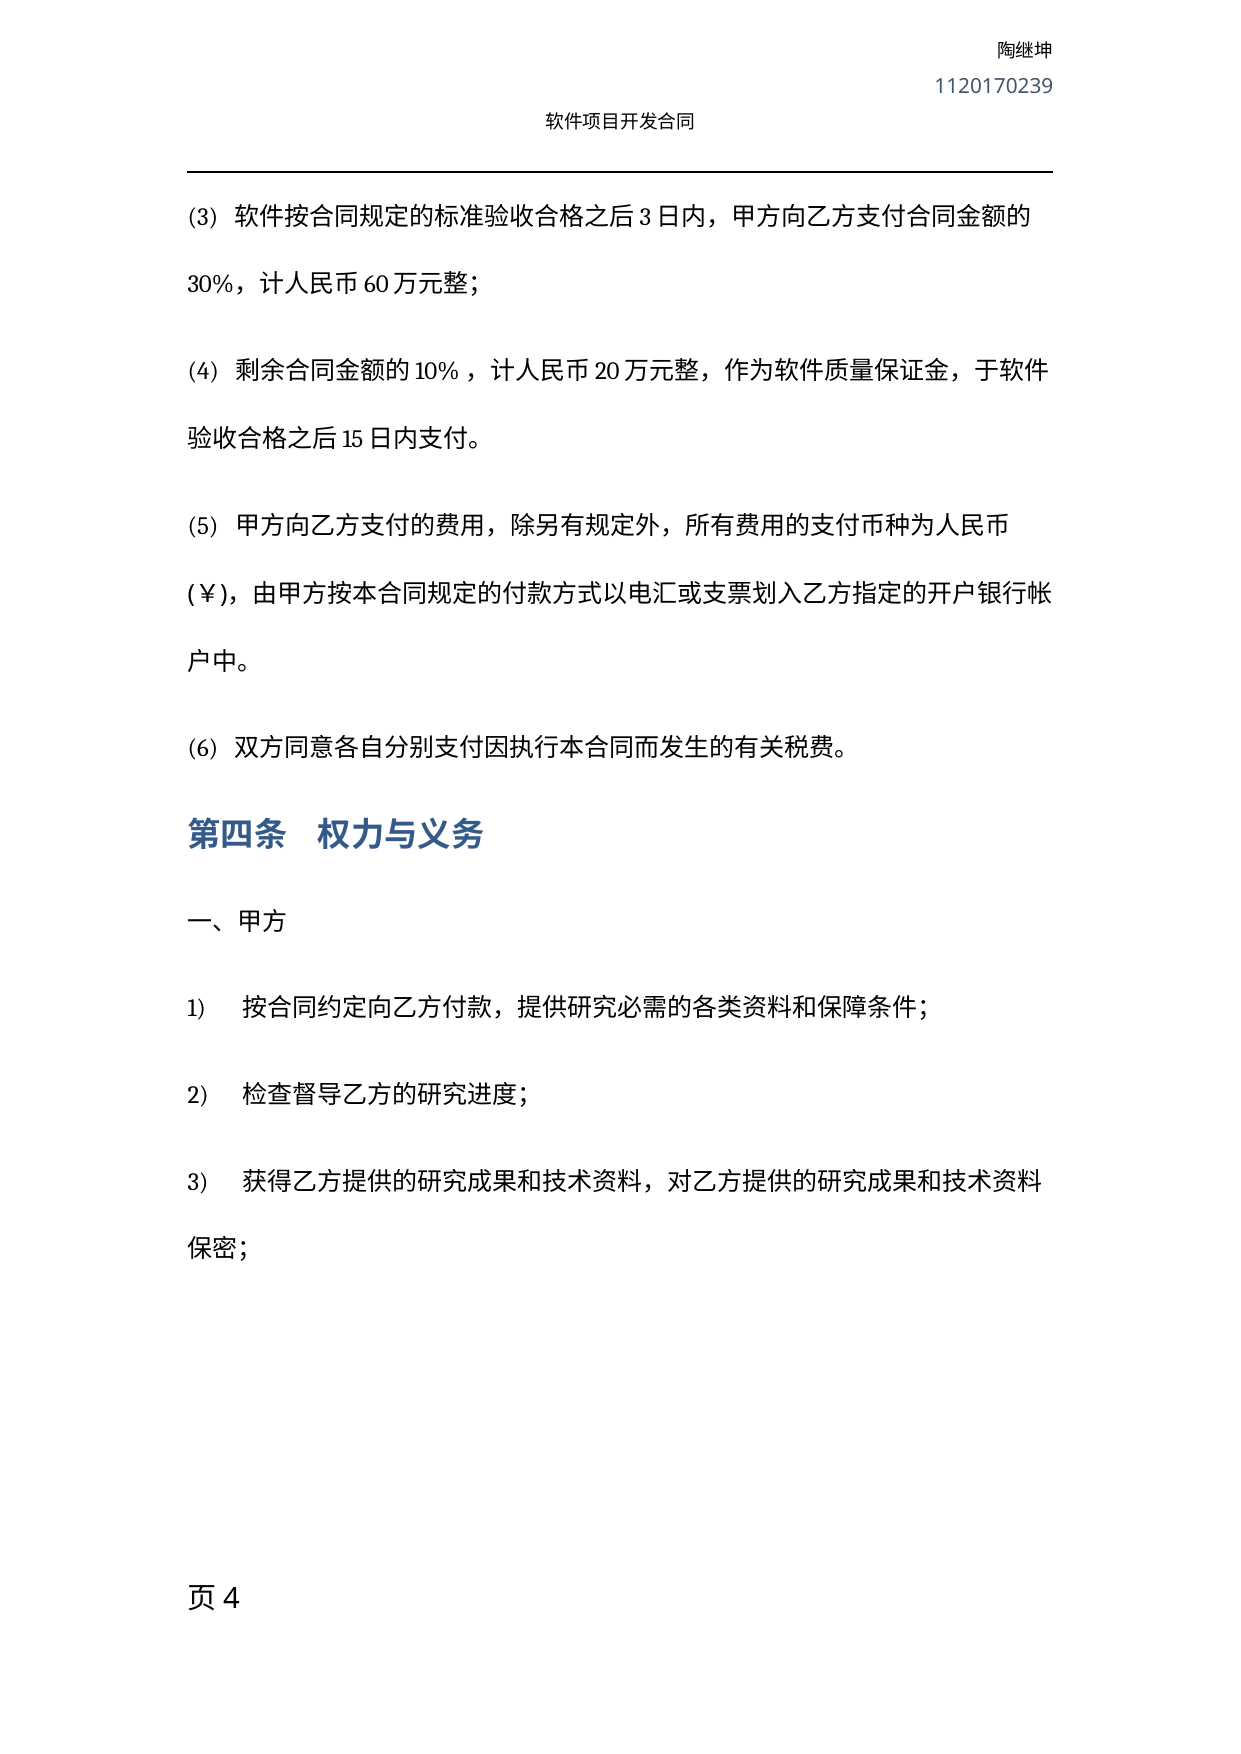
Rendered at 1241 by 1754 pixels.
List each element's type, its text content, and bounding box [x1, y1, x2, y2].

text 3) 获得乙方提供的研究成果和技术资料，对乙方提供的研究成果和技术资料保密； [187, 1145, 1053, 1281]
text 一、甲方 [187, 885, 1053, 953]
text (6) 双方同意各自分别支付因执行本合同而发生的有关税费。 [187, 712, 1053, 780]
text (4) 剩余合同金额的10% ，计人民币20万元整，作为软件质量保证金，于软件验收合格之后15日内支付。 [187, 335, 1053, 471]
text (3) 软件按合同规定的标准验收合格之后3日内，甲方向乙方支付合同金额的30%，计人民币60万元整； [187, 180, 1053, 316]
text 1) 按合同约定向乙方付款，提供研究必需的各类资料和保障条件； [187, 972, 1053, 1040]
text (5) 甲方向乙方支付的费用，除另有规定外，所有费用的支付币种为人民币 (￥)，由甲方按本合同规定的付款方式以电汇或支票划入乙方指定的开户银行帐户中。 [187, 489, 1053, 693]
text 第四条 权力与义务 [187, 798, 1053, 866]
text 2) 检查督导乙方的研究进度； [187, 1058, 1053, 1126]
